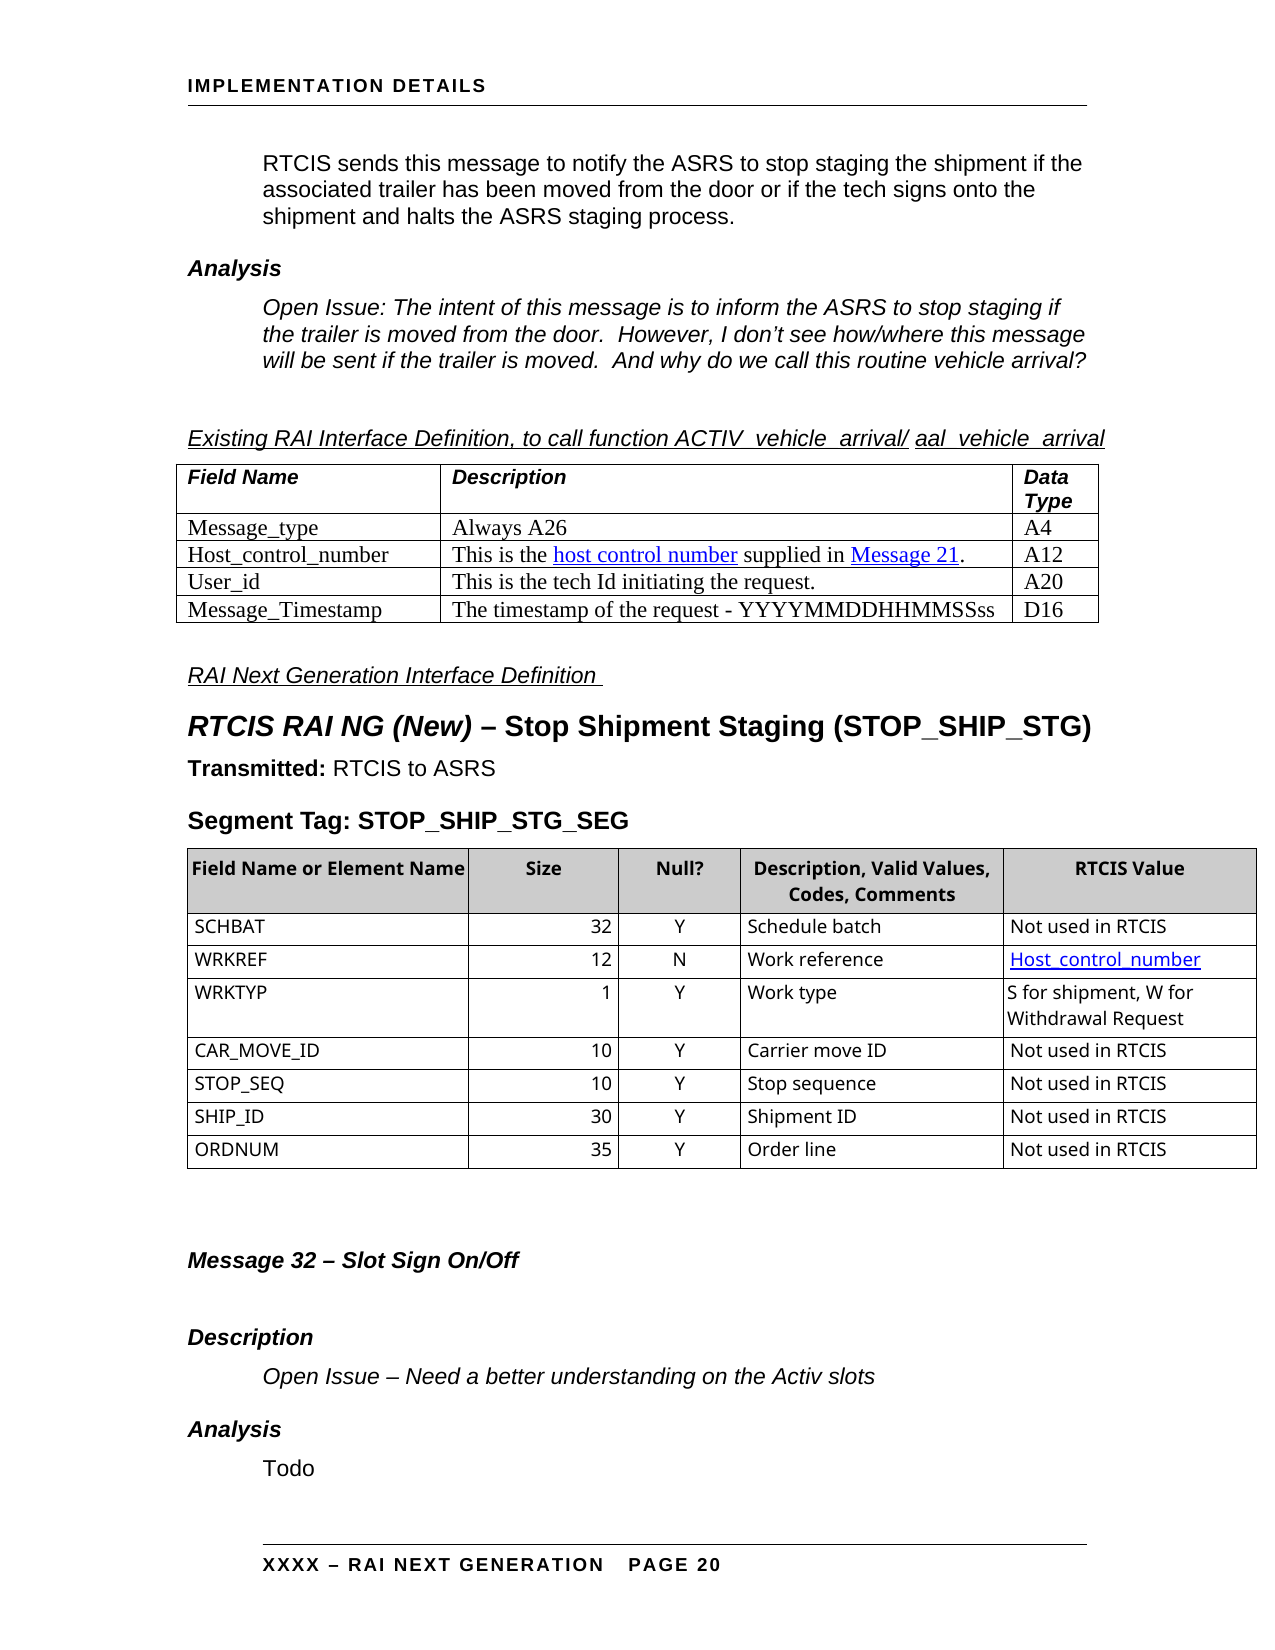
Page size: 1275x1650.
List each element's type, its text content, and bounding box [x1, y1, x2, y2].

table_cell N [619, 946, 740, 978]
table_cell Not used in RTCIS [1004, 1103, 1256, 1135]
table_cell Y [619, 1103, 740, 1135]
table_cell Y [619, 979, 740, 1037]
table_cell Stop sequence [741, 1070, 1003, 1102]
table_cell Not used in RTCIS [1004, 1070, 1256, 1102]
table_cell 30 [469, 1103, 618, 1135]
table_cell S for shipment, W for Withdrawal Request [1004, 979, 1256, 1037]
table_cell Work type [741, 979, 1003, 1037]
table_cell User_id [177, 568, 440, 595]
table_cell Not used in RTCIS [1004, 1136, 1256, 1168]
table_header Field Name [177, 465, 440, 512]
table_cell This is the host control number supplied in Message 21. [441, 541, 1012, 567]
table_cell WRKREF [188, 946, 468, 978]
text Existing RAI Interface Definition, to call function ACTIV_vehicle_arrival/ aal_vehicle_arrival [187, 425, 1181, 451]
table_cell 32 [469, 914, 618, 945]
table_cell D16 [1013, 596, 1098, 622]
table_cell Always A26 [441, 514, 1012, 540]
table_cell 12 [469, 946, 618, 978]
table_cell A12 [1013, 541, 1098, 567]
table_cell ORDNUM [188, 1136, 468, 1168]
table_header RTCIS Value [1004, 849, 1256, 913]
table_cell Y [619, 1070, 740, 1102]
table_cell Y [619, 1136, 740, 1168]
table_cell Message_Timestamp [177, 596, 440, 622]
text Analysis [187, 255, 1087, 282]
table_cell Shipment ID [741, 1103, 1003, 1135]
table_cell 10 [469, 1038, 618, 1069]
table_cell A20 [1013, 568, 1098, 595]
table_header Description [441, 465, 1012, 512]
table_cell A4 [1013, 514, 1098, 540]
text RAI Next Generation Interface Definition [187, 662, 1087, 688]
table_cell Host_control_number [1004, 946, 1256, 978]
text Transmitted: RTCIS to ASRS [187, 755, 1087, 781]
table_cell 1 [469, 979, 618, 1037]
table_cell Not used in RTCIS [1004, 1038, 1256, 1069]
table_cell 10 [469, 1070, 618, 1102]
table_cell The timestamp of the request - YYYYMMDDHHMMSSss [441, 596, 1012, 622]
table_cell CAR_MOVE_ID [188, 1038, 468, 1069]
table_cell This is the tech Id initiating the request. [441, 568, 1012, 595]
text Message 32 – Slot Sign On/Off [187, 1247, 1087, 1273]
table_cell Host_control_number [177, 541, 440, 567]
text Open Issue: The intent of this message is to inform the ASRS to stop staging if the trailer is moved from the door. However, I don’t see how/where this message will be sent if the trailer is moved. And why do we call this routine vehicle arrival? [262, 294, 1087, 373]
table_cell Message_type [177, 514, 440, 540]
table_cell Not used in RTCIS [1004, 914, 1256, 945]
subtitle RTCIS RAI NG (New) – Stop Shipment Staging (STOP_SHIP_STG) [187, 713, 1191, 742]
table_cell Work reference [741, 946, 1003, 978]
table_cell 35 [469, 1136, 618, 1168]
subtitle Segment Tag: STOP_SHIP_STG_SEG [187, 806, 1087, 836]
table_cell SHIP_ID [188, 1103, 468, 1135]
text Analysis [187, 1416, 1087, 1442]
table_cell Y [619, 914, 740, 945]
table_cell WRKTYP [188, 979, 468, 1037]
text Description [187, 1324, 1087, 1351]
table_cell Carrier move ID [741, 1038, 1003, 1069]
text Todo [262, 1455, 1087, 1481]
table_cell STOP_SEQ [188, 1070, 468, 1102]
text Open Issue – Need a better understanding on the Activ slots [262, 1363, 1087, 1389]
table_header Size [469, 849, 618, 913]
table_cell Order line [741, 1136, 1003, 1168]
text RTCIS sends this message to notify the ASRS to stop staging the shipment if the associated trailer has been moved from the door or if the tech signs onto the shipment and halts the ASRS staging process. [262, 150, 1087, 229]
table_header Data Type [1013, 465, 1098, 512]
table_cell Y [619, 1038, 740, 1069]
table_header Description, Valid Values, Codes, Comments [741, 849, 1003, 913]
table_header Field Name or Element Name [188, 849, 468, 913]
table_cell Schedule batch [741, 914, 1003, 945]
table_header Null? [619, 849, 740, 913]
table_cell SCHBAT [188, 914, 468, 945]
